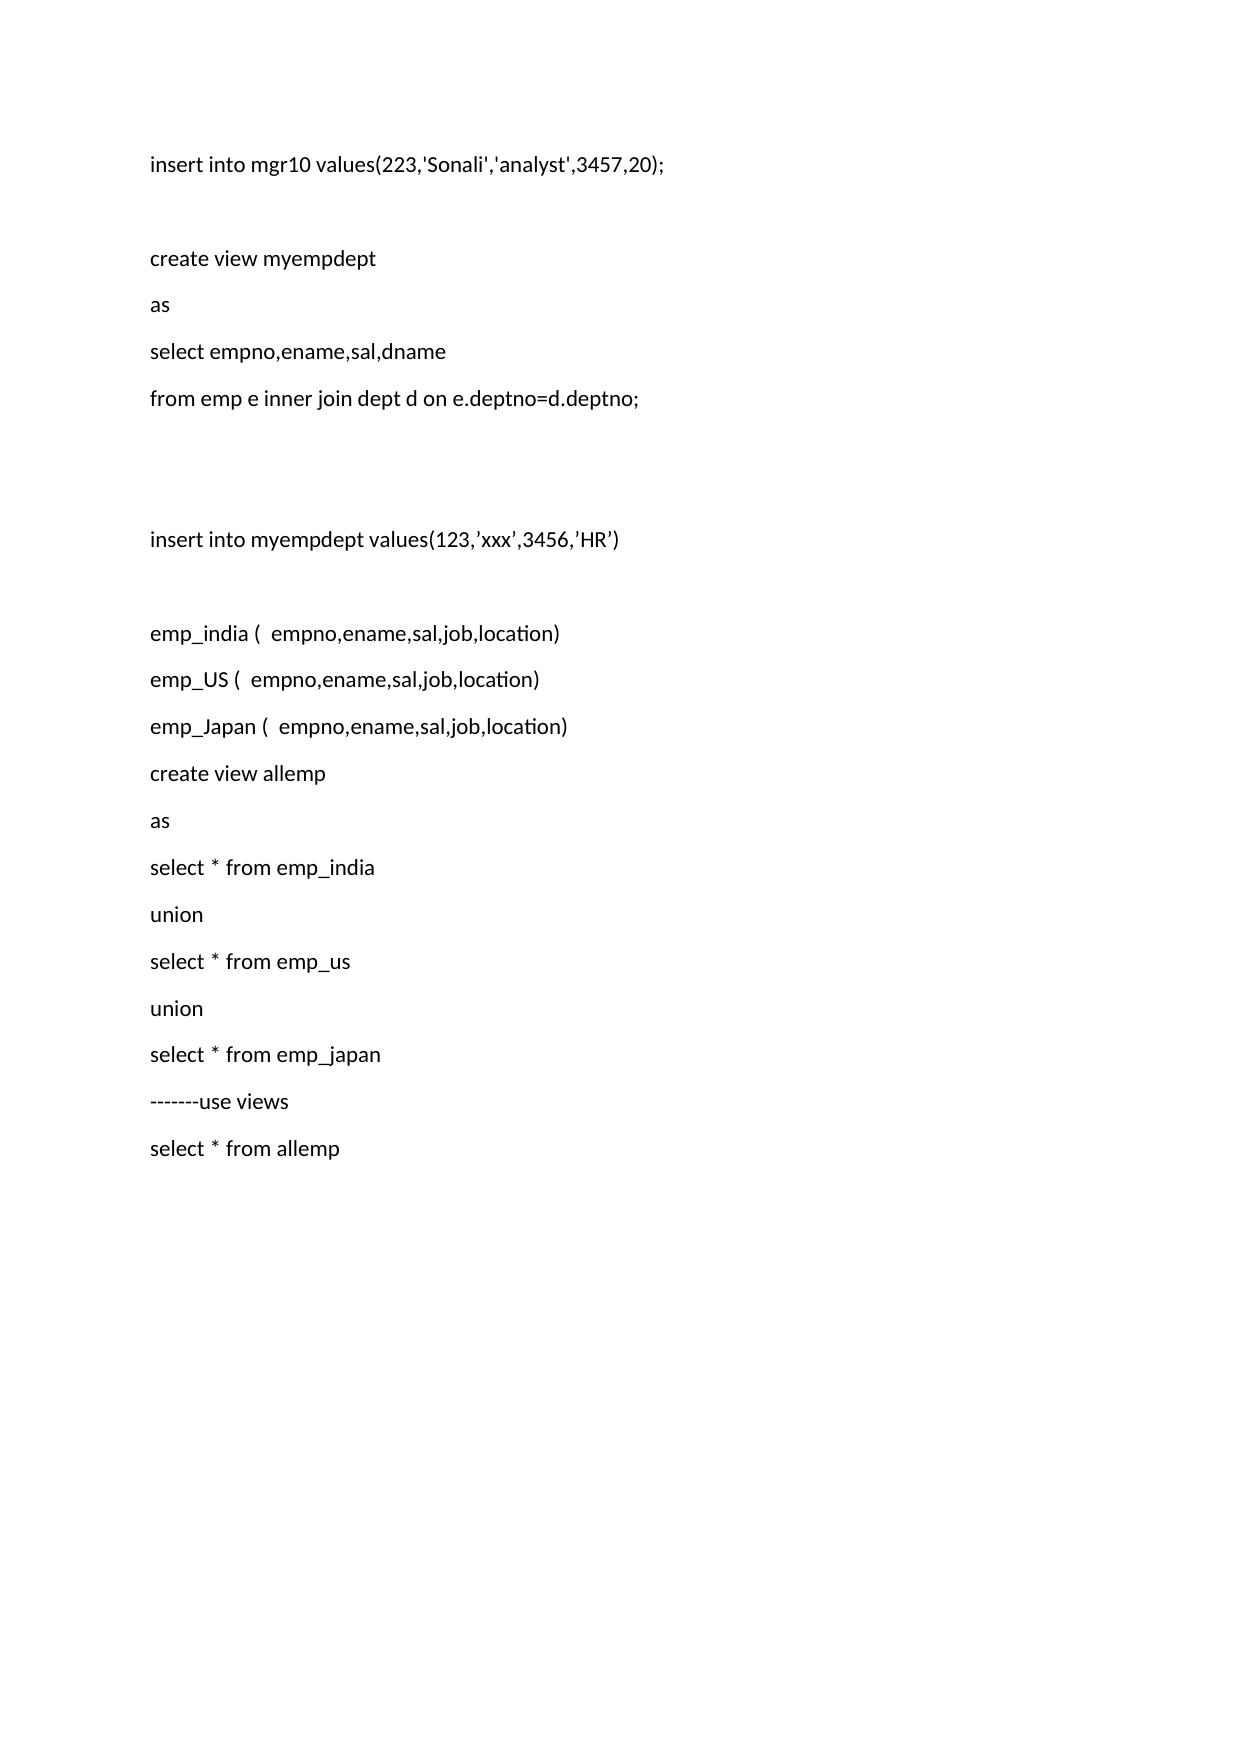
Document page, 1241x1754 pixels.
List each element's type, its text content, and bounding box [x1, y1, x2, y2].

text create view myempdept [150, 244, 1090, 272]
text emp_US ( empno,ename,sal,job,location) [150, 666, 1090, 694]
text -------use views [150, 1087, 1090, 1116]
text select empno,ename,sal,dname [150, 337, 1090, 366]
text emp_Japan ( empno,ename,sal,job,location) [150, 712, 1090, 741]
text from emp e inner join dept d on e.deptno=d.deptno; [150, 384, 1090, 412]
text insert into myempdept values(123,’xxx’,3456,’HR’) [150, 525, 1090, 553]
text insert into mgr10 values(223,'Sonali','analyst',3457,20); [150, 150, 1090, 178]
text as [150, 806, 1090, 834]
text emp_india ( empno,ename,sal,job,location) [150, 619, 1090, 647]
text select * from emp_japan [150, 1041, 1090, 1069]
text create view allemp [150, 759, 1090, 787]
text select * from emp_us [150, 947, 1090, 975]
text as [150, 291, 1090, 319]
text select * from emp_india [150, 853, 1090, 881]
text union [150, 994, 1090, 1022]
text select * from allemp [150, 1134, 1090, 1162]
text union [150, 900, 1090, 928]
